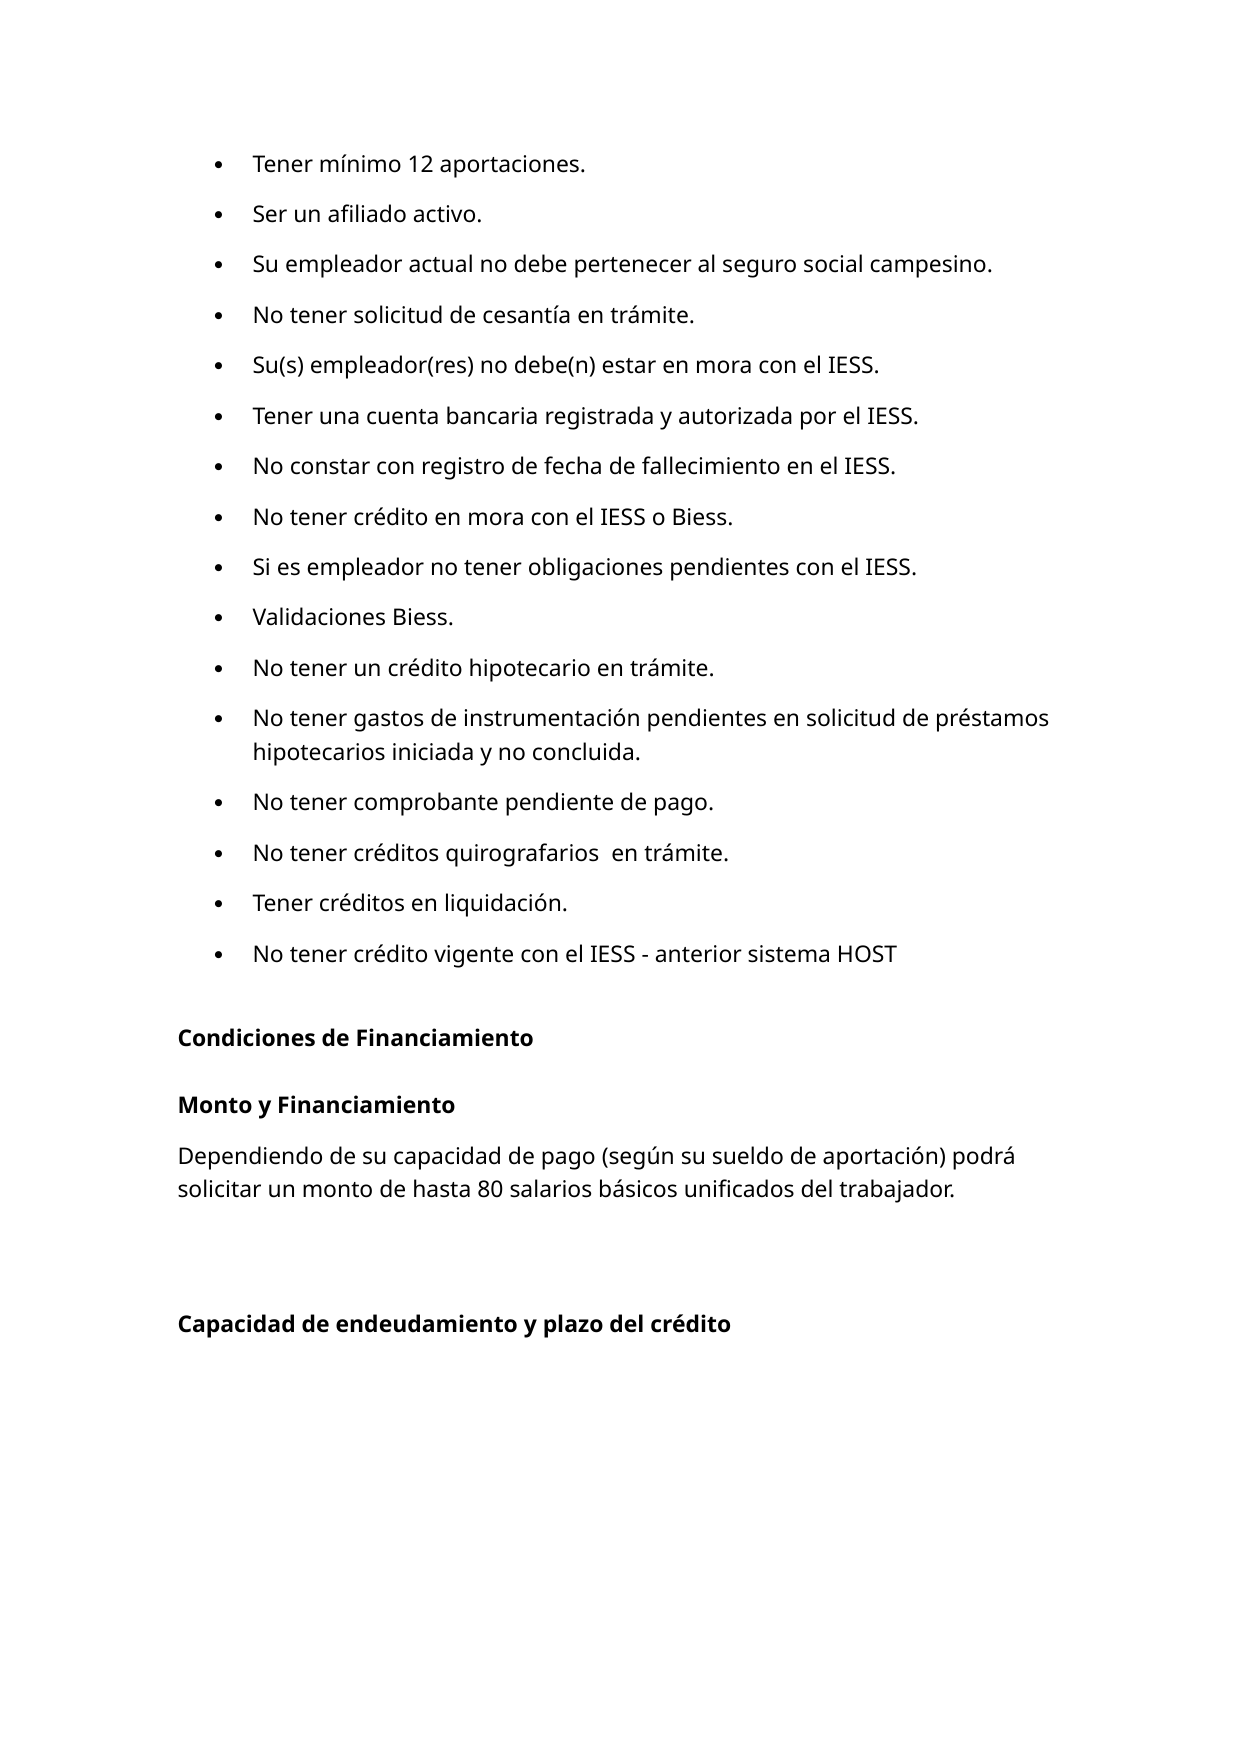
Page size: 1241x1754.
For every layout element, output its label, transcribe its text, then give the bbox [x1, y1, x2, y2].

list No tener crédito vigente con el IESS - anterior sistema HOST [215, 938, 1063, 969]
list No tener créditos quirografarios en trámite. [215, 837, 1063, 868]
list Validaciones Biess. [215, 601, 1063, 633]
list Si es empleador no tener obligaciones pendientes con el IESS. [215, 551, 1063, 582]
list Tener créditos en liquidación. [215, 887, 1063, 918]
list No tener comprobante pendiente de pago. [215, 786, 1063, 818]
list Ser un afiliado activo. [215, 198, 1063, 229]
list No tener solicitud de cesantía en trámite. [215, 299, 1063, 330]
list No tener gastos de instrumentación pendientes en solicitud de préstamos hipotecarios iniciada y no concluida. [215, 702, 1063, 767]
list No tener crédito en mora con el IESS o Biess. [215, 501, 1063, 532]
list Su empleador actual no debe pertenecer al seguro social campesino. [215, 248, 1063, 280]
list No constar con registro de fecha de fallecimiento en el IESS. [215, 450, 1063, 481]
text Dependiendo de su capacidad de pago (según su sueldo de aportación) podrá solicitar un monto de hasta 80 salarios básicos unificados del trabajador. [177, 1140, 1063, 1205]
text Capacidad de endeudamiento y plazo del crédito [177, 1308, 1063, 1373]
text Condiciones de Financiamiento Monto y Financiamiento [177, 988, 1063, 1121]
list Tener mínimo 12 aportaciones. [215, 148, 1063, 179]
list Su(s) empleador(res) no debe(n) estar en mora con el IESS. [215, 349, 1063, 381]
list Tener una cuenta bancaria registrada y autorizada por el IESS. [215, 400, 1063, 431]
list No tener un crédito hipotecario en trámite. [215, 652, 1063, 683]
